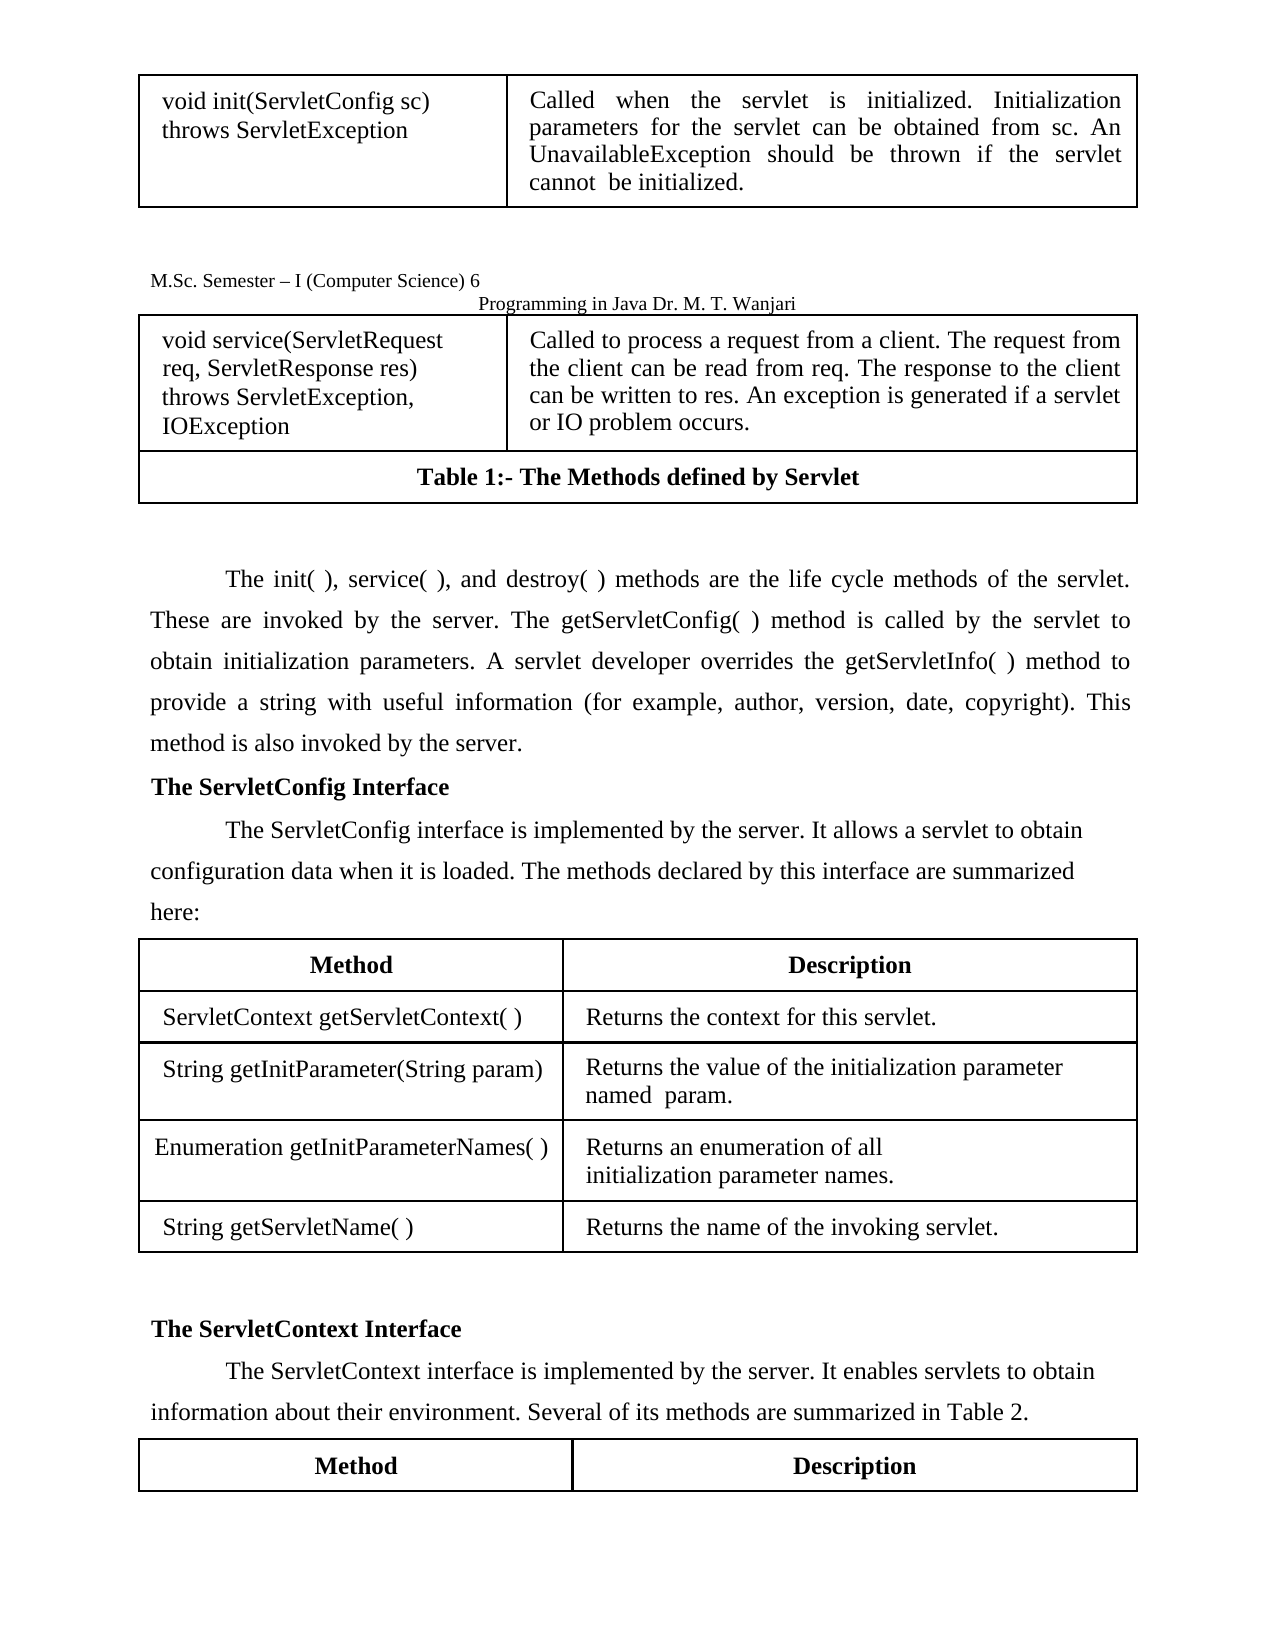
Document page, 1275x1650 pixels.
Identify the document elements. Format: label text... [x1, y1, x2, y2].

table_cell ServletContext getServletContext( ) [140, 992, 562, 1041]
text Programming in Java Dr. M. T. Wanjari [138, 291, 1136, 314]
text The ServletContext Interface [151, 1314, 1136, 1342]
table_cell String getServletName( ) [140, 1202, 562, 1251]
table_cell Enumeration getInitParameterNames( ) [140, 1121, 562, 1199]
text The ServletContext interface is implemented by the server. It enables servlets to obtain information about their environment. Several of its methods are summarized in Table 2. [150, 1356, 1125, 1426]
table_cell Called when the servlet is initialized. Initialization parameters for the servlet can be obtained from sc. An UnavailableException should be thrown if the servlet cannot be initialized. [508, 76, 1136, 206]
table_cell Table 1:- The Methods defined by Servlet [140, 452, 1136, 502]
table_header Description [574, 1440, 1136, 1490]
table_header Description [564, 940, 1136, 990]
table_header void service(ServletRequest req, ServletResponse res) throws ServletException, IOException [140, 316, 506, 450]
table_cell Returns an enumeration of all initialization parameter names. [564, 1121, 1136, 1199]
text The ServletConfig Interface [151, 772, 1136, 801]
table_cell Returns the name of the invoking servlet. [564, 1202, 1136, 1251]
table_cell Returns the value of the initialization parameter named param. [564, 1044, 1136, 1119]
table_cell String getInitParameter(String param) [140, 1044, 562, 1119]
text The ServletConfig interface is implemented by the server. It allows a servlet to obtain configuration data when it is loaded. The methods declared by this interface are summarized here: [150, 815, 1132, 926]
table_cell void init(ServletConfig sc) throws ServletException [140, 76, 506, 206]
table_header Method [140, 1440, 571, 1490]
table_header Called to process a request from a client. The request from the client can be read from req. The response to the client can be written to res. An exception is generated if a servlet or IO problem occurs. [508, 316, 1136, 450]
text M.Sc. Semester – I (Computer Science) 6 [150, 269, 1136, 291]
text The init( ), service( ), and destroy( ) methods are the life cycle methods of the servlet. These are invoked by the server. The getServletConfig( ) method is called by the servlet to obtain initialization parameters. A servlet developer overrides the getServletInfo( ) method to provide a string with useful information (for example, author, version, date, copyright). This method is also invoked by the server. [150, 564, 1132, 757]
table_cell Returns the context for this servlet. [564, 992, 1136, 1041]
table_header Method [140, 940, 562, 990]
